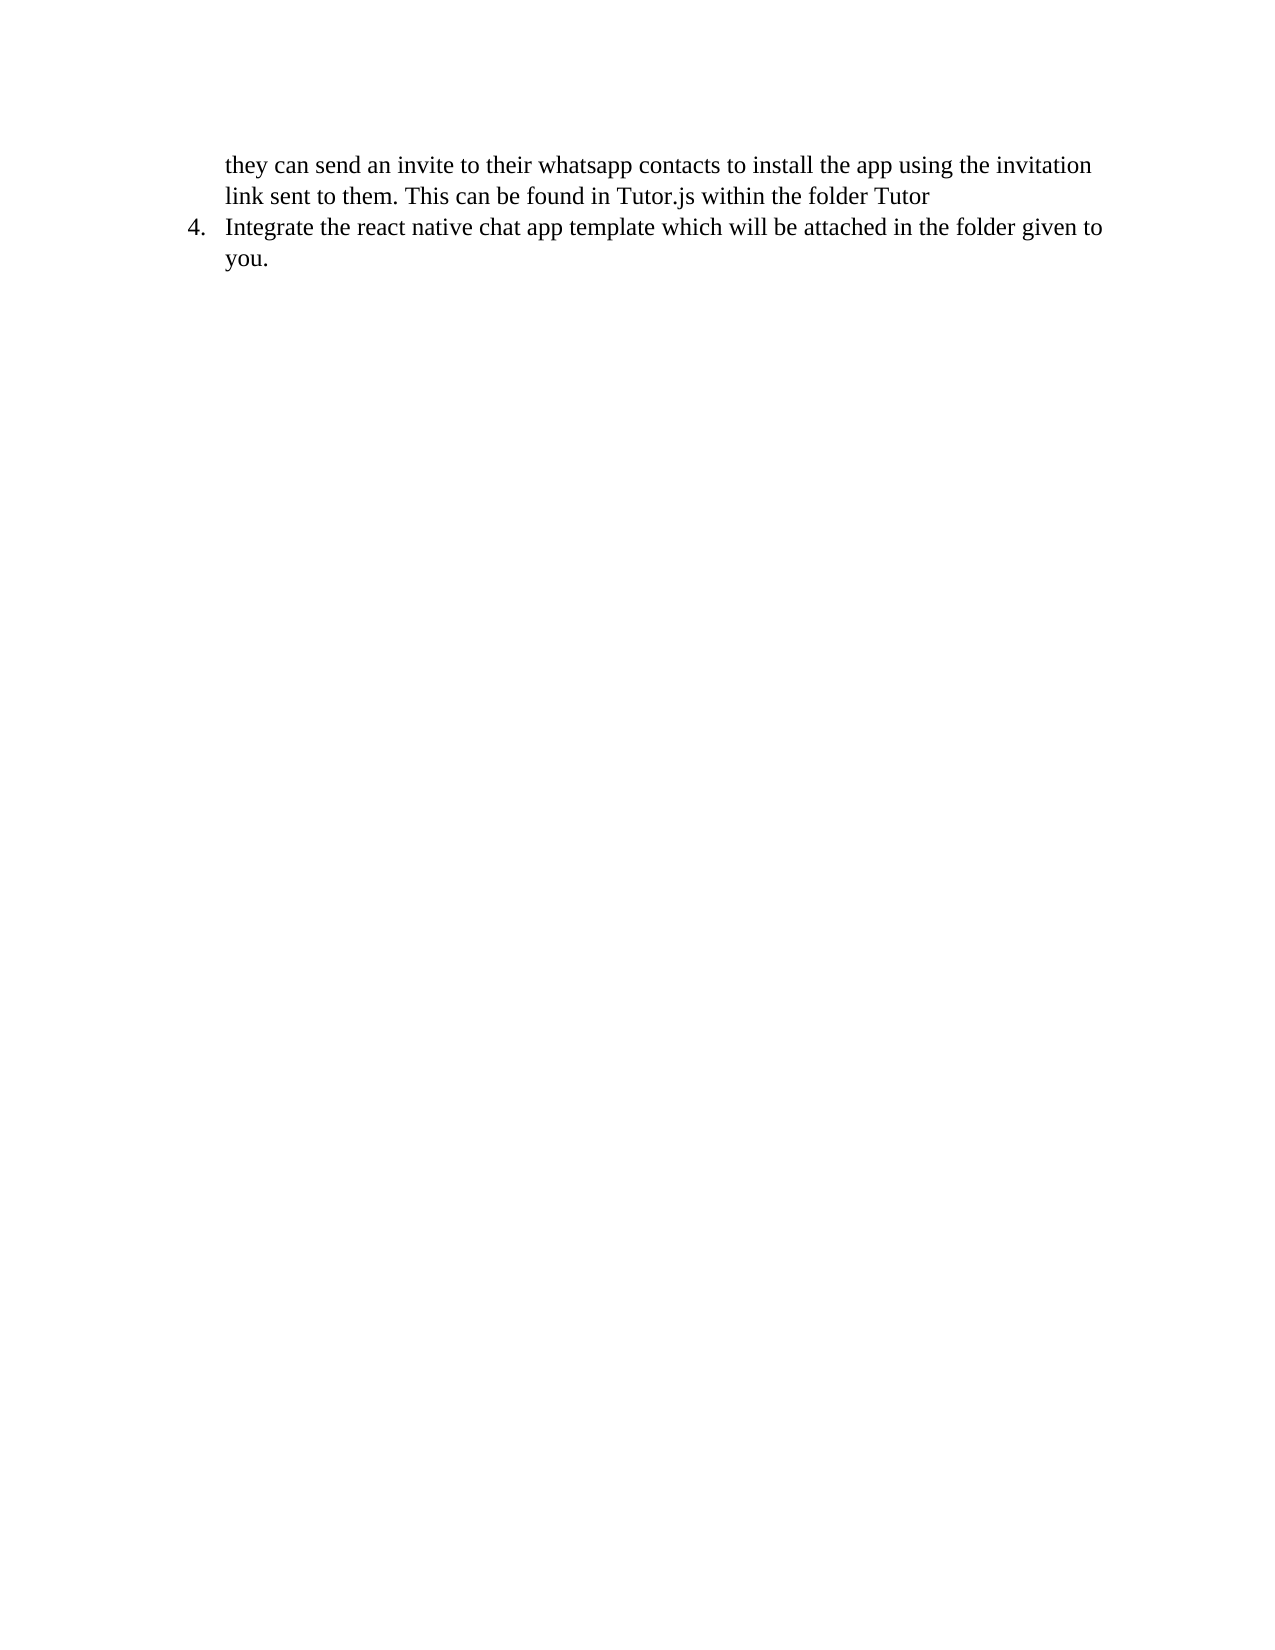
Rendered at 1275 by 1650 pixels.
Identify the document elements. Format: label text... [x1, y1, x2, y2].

list Integrate the react native chat app template which will be attached in the folder given to you. [187, 212, 1125, 272]
list they can send an invite to their whatsapp contacts to install the app using the invitation link sent to them. This can be found in Tutor.js within the folder Tutor [225, 150, 1125, 210]
